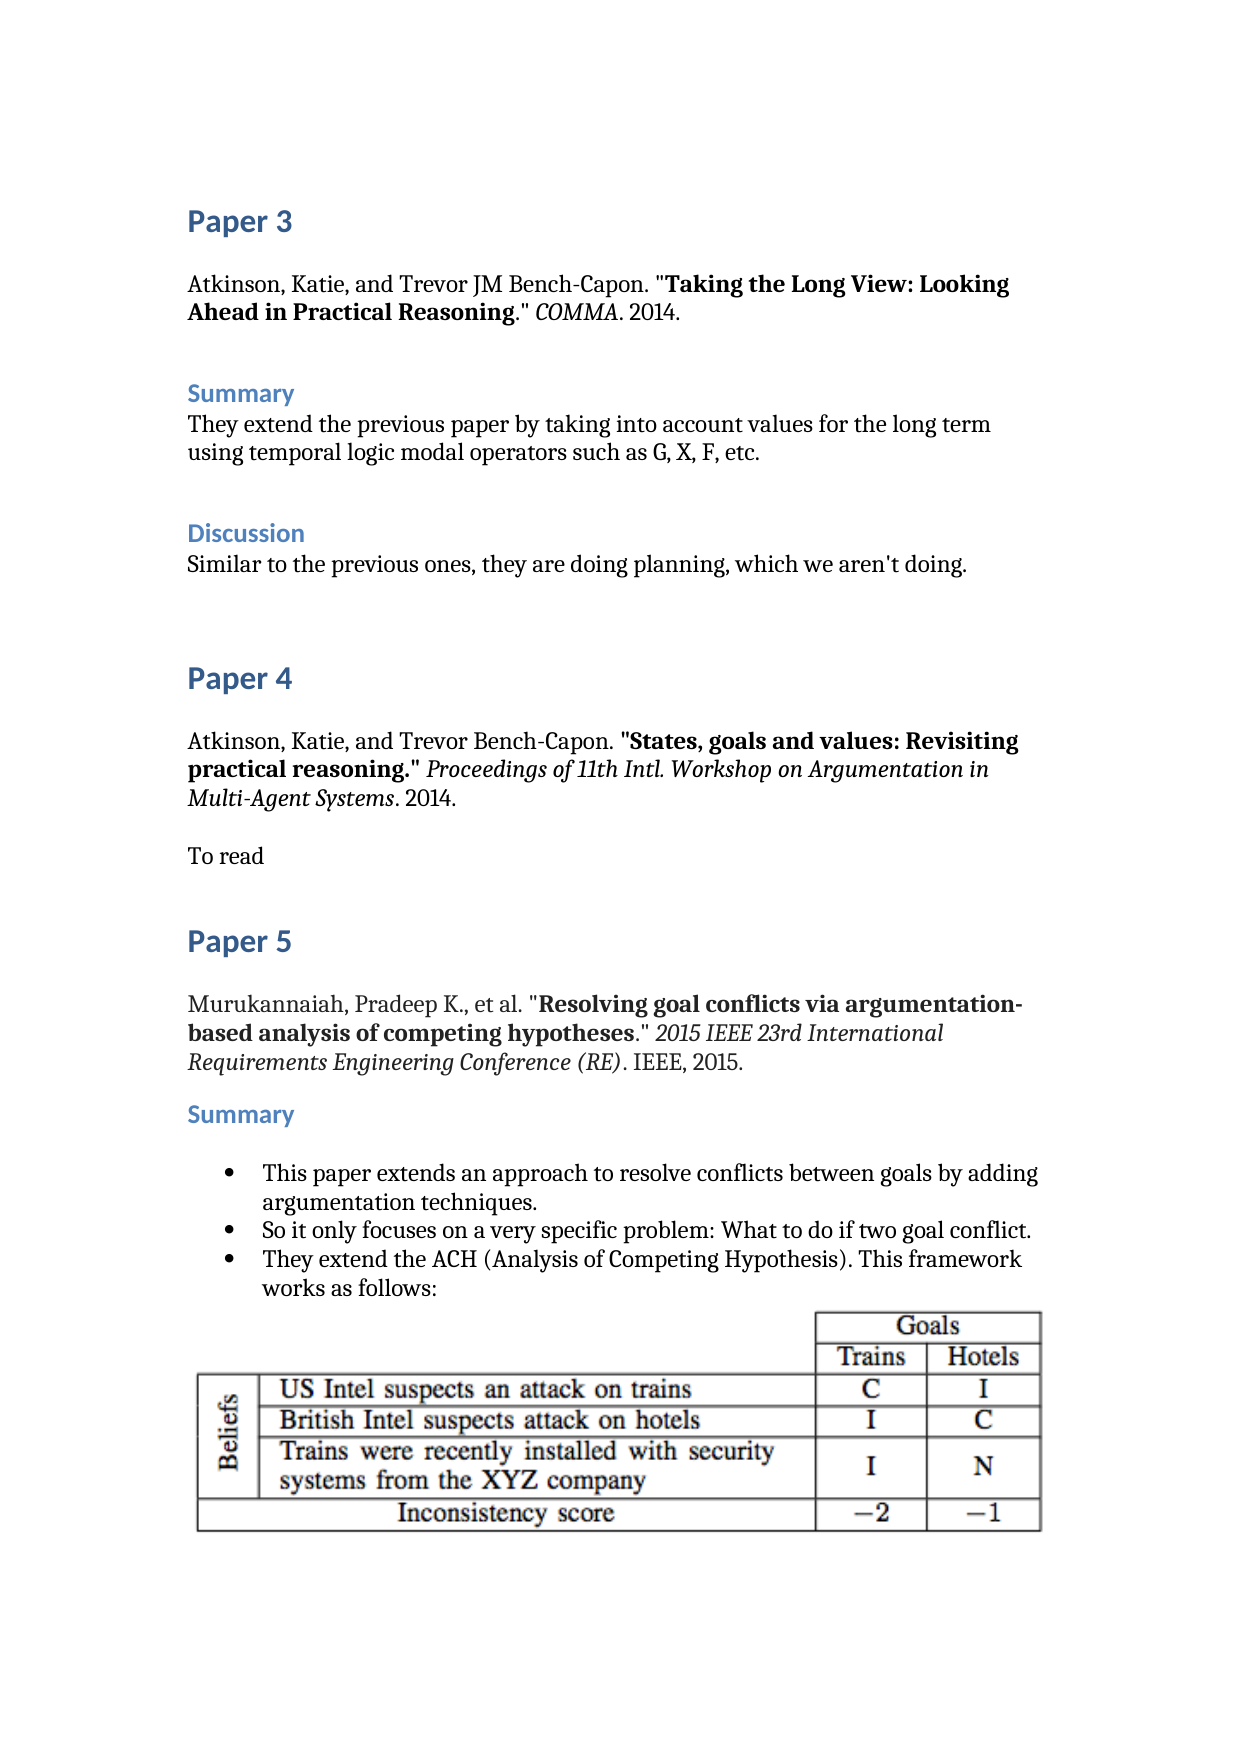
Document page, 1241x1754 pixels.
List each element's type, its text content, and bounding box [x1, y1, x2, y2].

subtitle Summary [187, 377, 1053, 409]
subtitle Paper 3 [187, 200, 1053, 241]
picture [187, 1302, 1053, 1539]
text Atkinson, Katie, and Trevor JM Bench-Capon. "Taking the Long View: Looking Ahead in Practical Reasoning." COMMA. 2014. [187, 269, 1053, 327]
list They extend the ACH (Analysis of Competing Hypothesis). This framework works as follows: [225, 1245, 1053, 1302]
text They extend the previous paper by taking into account values for the long term using temporal logic modal operators such as G, X, F, etc. [187, 409, 1053, 467]
text Atkinson, Katie, and Trevor Bench-Capon. "States, goals and values: Revisiting practical reasoning." Proceedings of 11th Intl. Workshop on Argumentation in Multi-Agent Systems. 2014. [187, 727, 1053, 813]
text To read [187, 842, 1053, 870]
subtitle Paper 5 [187, 920, 1053, 961]
subtitle Discussion [187, 517, 1053, 550]
list This paper extends an approach to resolve conflicts between goals by adding argumentation techniques. [225, 1159, 1053, 1216]
list So it only focuses on a very specific problem: What to do if two goal conflict. [225, 1216, 1053, 1245]
text Similar to the previous ones, they are doing planning, which we aren't doing. [187, 550, 1053, 578]
text Murukannaiah, Pradeep K., et al. "Resolving goal conflicts via argumentation-based analysis of competing hypotheses." 2015 IEEE 23rd International Requirements Engineering Conference (RE). IEEE, 2015. [187, 990, 1053, 1076]
subtitle Paper 4 [187, 657, 1053, 698]
subtitle Summary [187, 1097, 1053, 1130]
